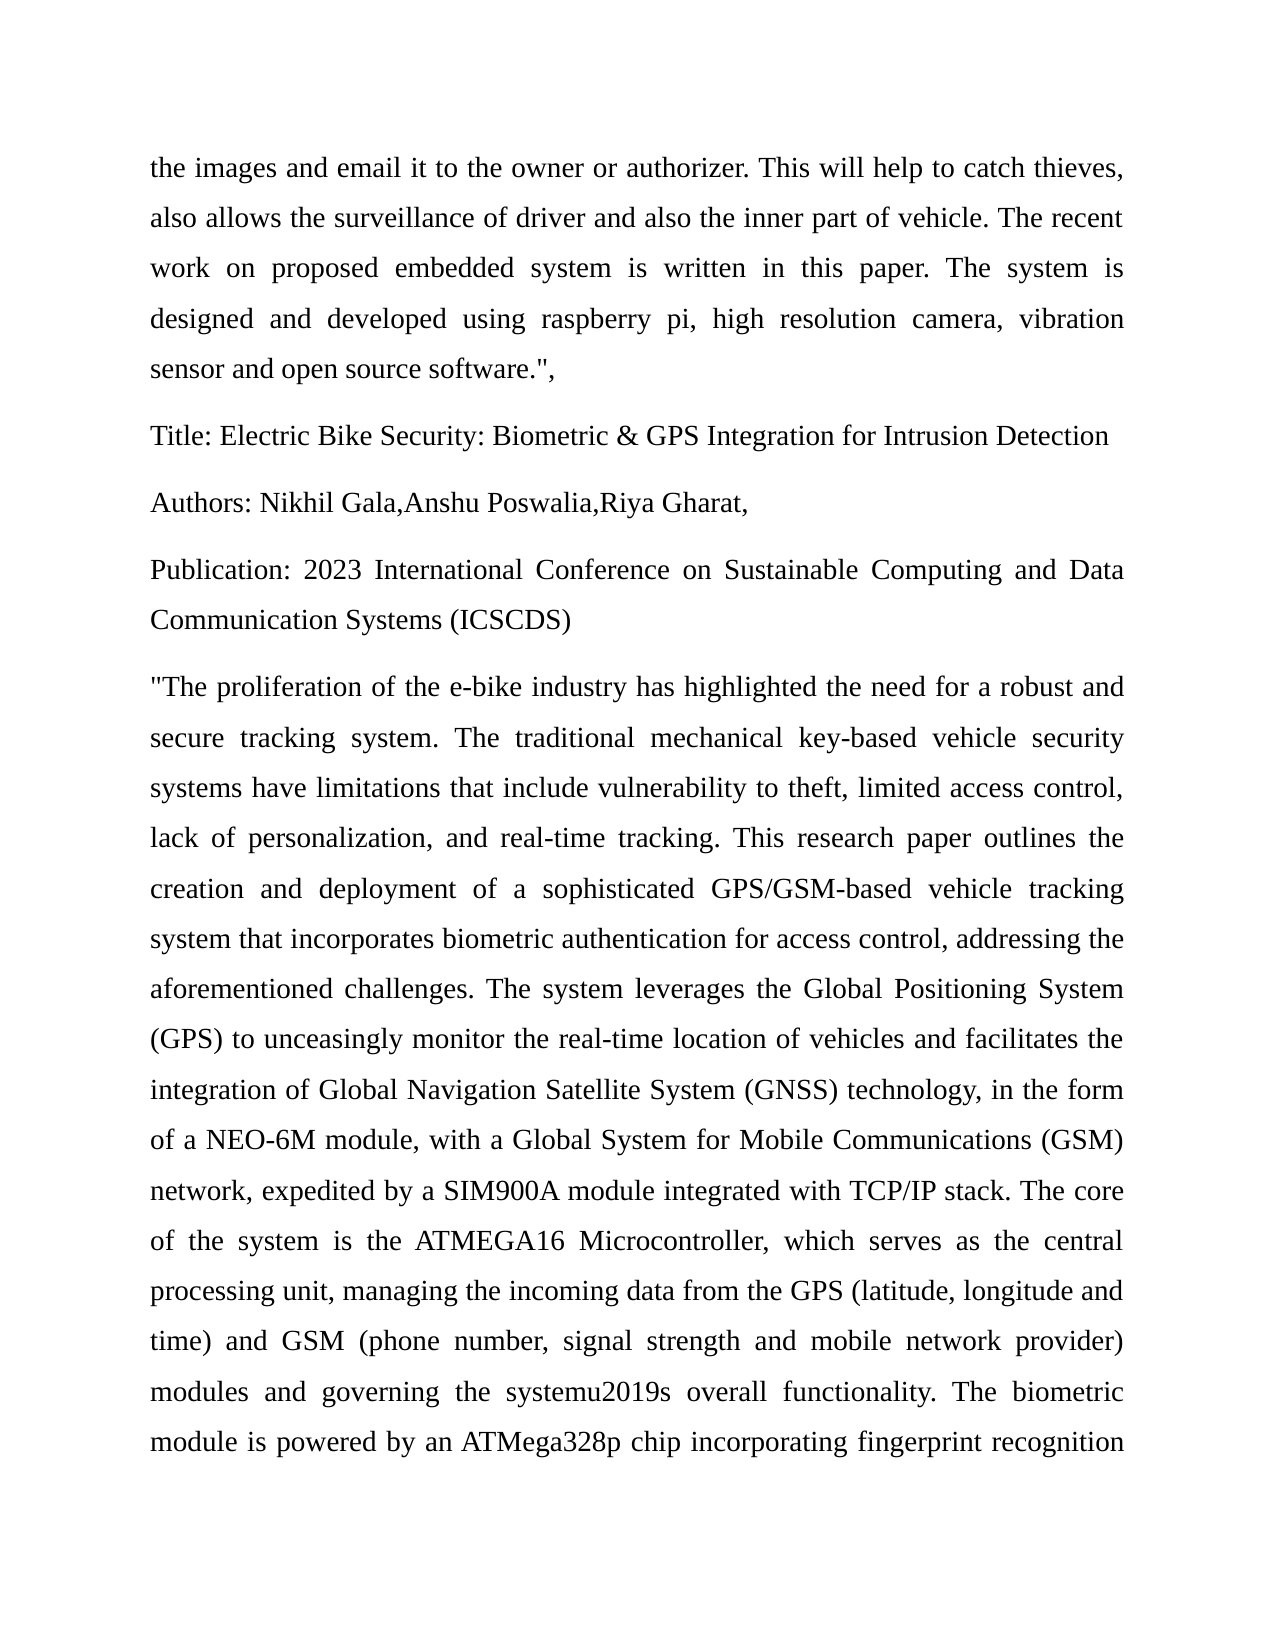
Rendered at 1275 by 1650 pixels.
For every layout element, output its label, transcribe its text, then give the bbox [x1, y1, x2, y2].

text Authors: Nikhil Gala,Anshu Poswalia,Riya Gharat, [150, 485, 1125, 519]
text Publication: 2023 International Conference on Sustainable Computing and Data Communication Systems (ICSCDS) [150, 552, 1125, 636]
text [150, 669, 1125, 1458]
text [150, 150, 1125, 385]
text Title: Electric Bike Security: Biometric & GPS Integration for Intrusion Detection [150, 418, 1125, 452]
